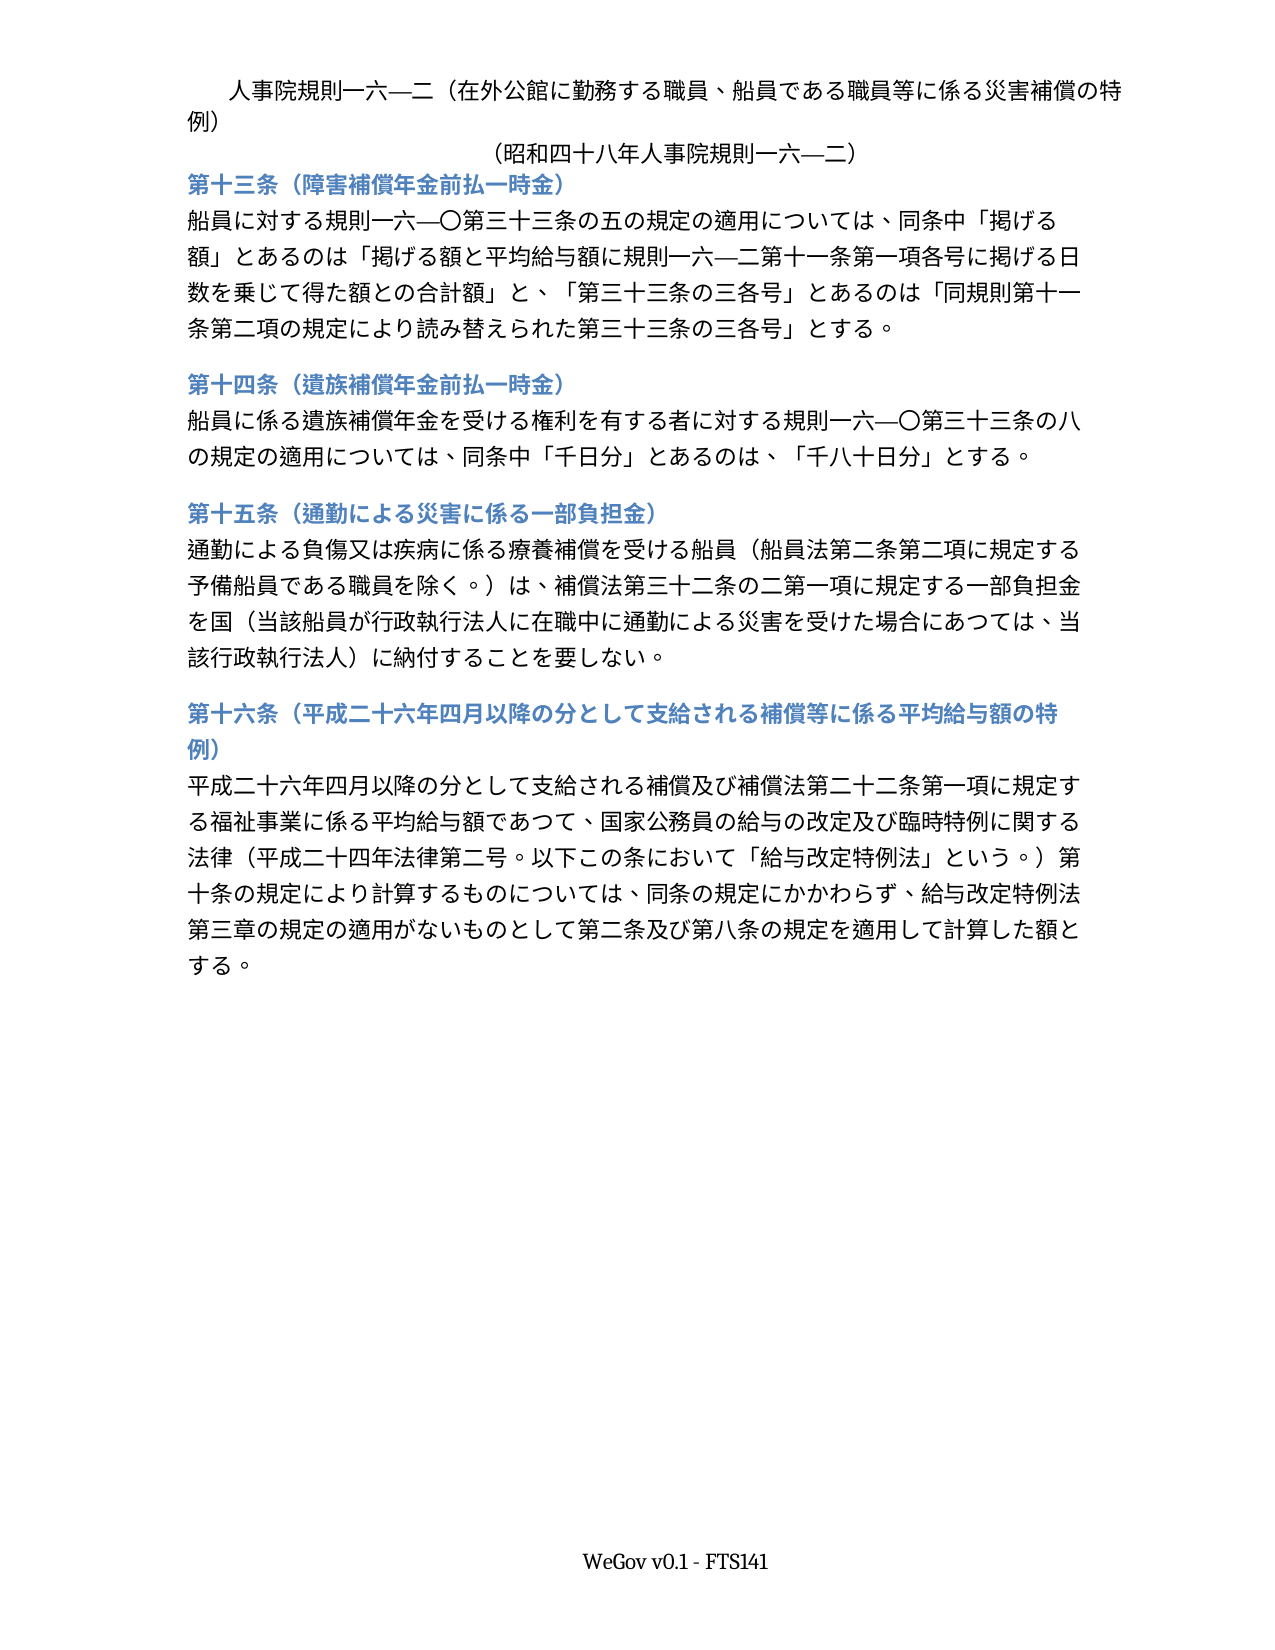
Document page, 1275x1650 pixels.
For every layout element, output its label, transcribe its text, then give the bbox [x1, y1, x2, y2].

text 平成二十六年四月以降の分として支給される補償及び補償法第二十二条第一項に規定する福祉事業に係る平均給与額であつて、国家公務員の給与の改定及び臨時特例に関する法律（平成二十四年法律第二号。以下この条において「給与改定特例法」という。）第十条の規定により計算するものについては、同条の規定にかかわらず、給与改定特例法第三章の規定の適用がないものとして第二条及び第八条の規定を適用して計算した額とする。 [187, 770, 1087, 981]
text 通勤による負傷又は疾病に係る療養補償を受ける船員（船員法第二条第二項に規定する予備船員である職員を除く。）は、補償法第三十二条の二第一項に規定する一部負担金を国（当該船員が行政執行法人に在職中に通勤による災害を受けた場合にあつては、当該行政執行法人）に納付することを要しない。 [187, 534, 1087, 673]
text 船員に対する規則一六―〇第三十三条の五の規定の適用については、同条中「掲げる額」とあるのは「掲げる額と平均給与額に規則一六―二第十一条第一項各号に掲げる日数を乗じて得た額との合計額」と、「第三十三条の三各号」とあるのは「同規則第十一条第二項の規定により読み替えられた第三十三条の三各号」とする。 [187, 205, 1087, 344]
subtitle 第十三条（障害補償年金前払一時金） [187, 169, 1087, 200]
text 船員に係る遺族補償年金を受ける権利を有する者に対する規則一六―〇第三十三条の八の規定の適用については、同条中「千日分」とあるのは、「千八十日分」とする。 [187, 405, 1087, 472]
subtitle 第十五条（通勤による災害に係る一部負担金） [187, 498, 1087, 529]
subtitle 第十六条（平成二十六年四月以降の分として支給される補償等に係る平均給与額の特例） [187, 698, 1087, 766]
subtitle 第十四条（遺族補償年金前払一時金） [187, 369, 1087, 401]
